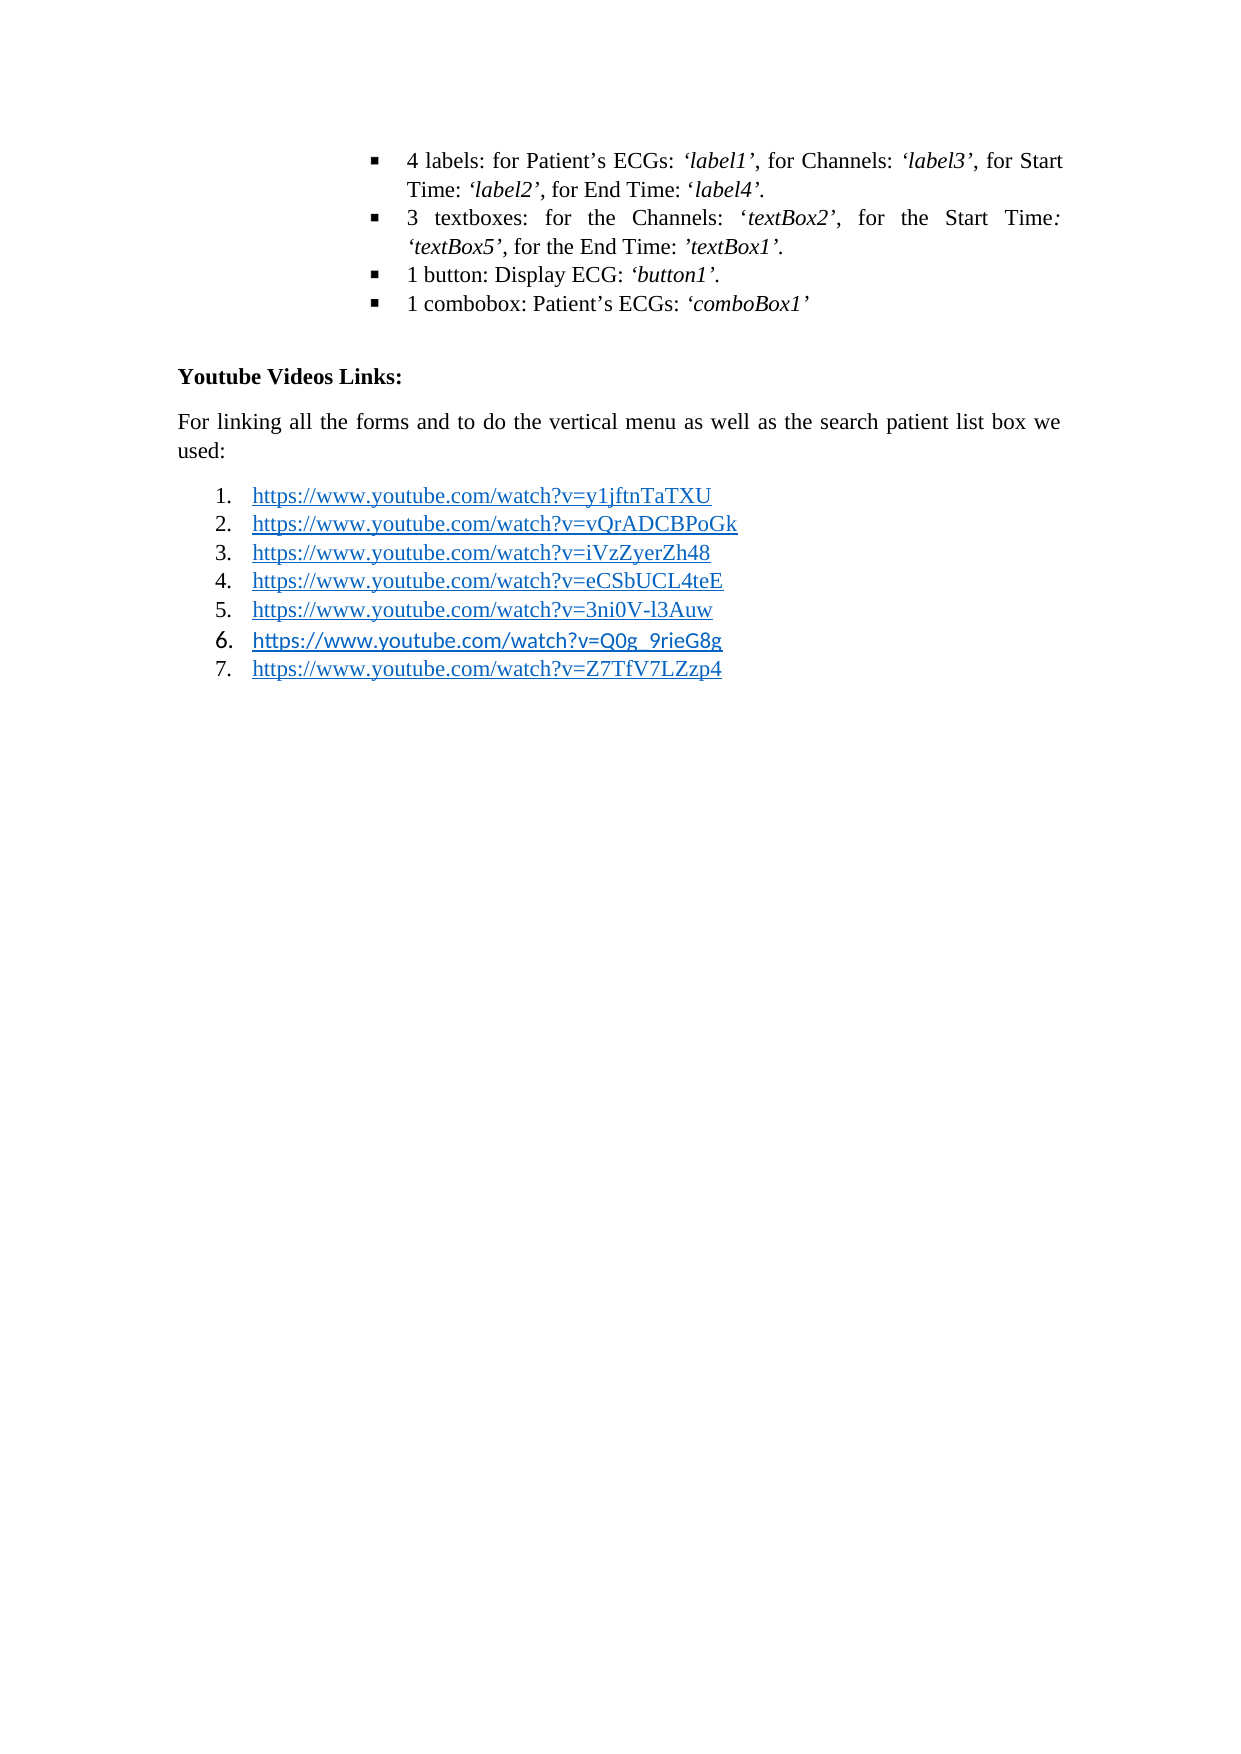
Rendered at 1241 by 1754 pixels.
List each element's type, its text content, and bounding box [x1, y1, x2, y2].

text Youtube Videos Links: [177, 363, 1063, 390]
list 3 textboxes: for the Channels: ‘textBox2’, for the Start Time: ‘textBox5’, for the End Time: ’textBox1’. [369, 204, 1063, 259]
list 4 labels: for Patient’s ECGs: ‘label1’, for Channels: ‘label3’, for Start Time: ‘label2’, for End Time: ‘label4’. [369, 148, 1063, 202]
list 1 combobox: Patient’s ECGs: ‘comboBox1’ [369, 290, 1063, 316]
list https://www.youtube.com/watch?v=vQrADCBPoGk [215, 510, 1063, 537]
text For linking all the forms and to do the vertical menu as well as the search patient list box we used: [177, 408, 1063, 463]
list https://www.youtube.com/watch?v=eCSbUCL4teE [215, 567, 1063, 594]
list 1 button: Display ECG: ‘button1’. [369, 261, 1063, 288]
list https://www.youtube.com/watch?v=3ni0V-l3Auw [215, 596, 1063, 622]
list https://www.youtube.com/watch?v=Z7TfV7LZzp4 [215, 655, 1063, 681]
list https://www.youtube.com/watch?v=y1jftnTaTXU [215, 482, 1063, 508]
list https://www.youtube.com/watch?v=Q0g_9rieG8g [215, 624, 1063, 655]
list https://www.youtube.com/watch?v=iVzZyerZh48 [215, 539, 1063, 565]
